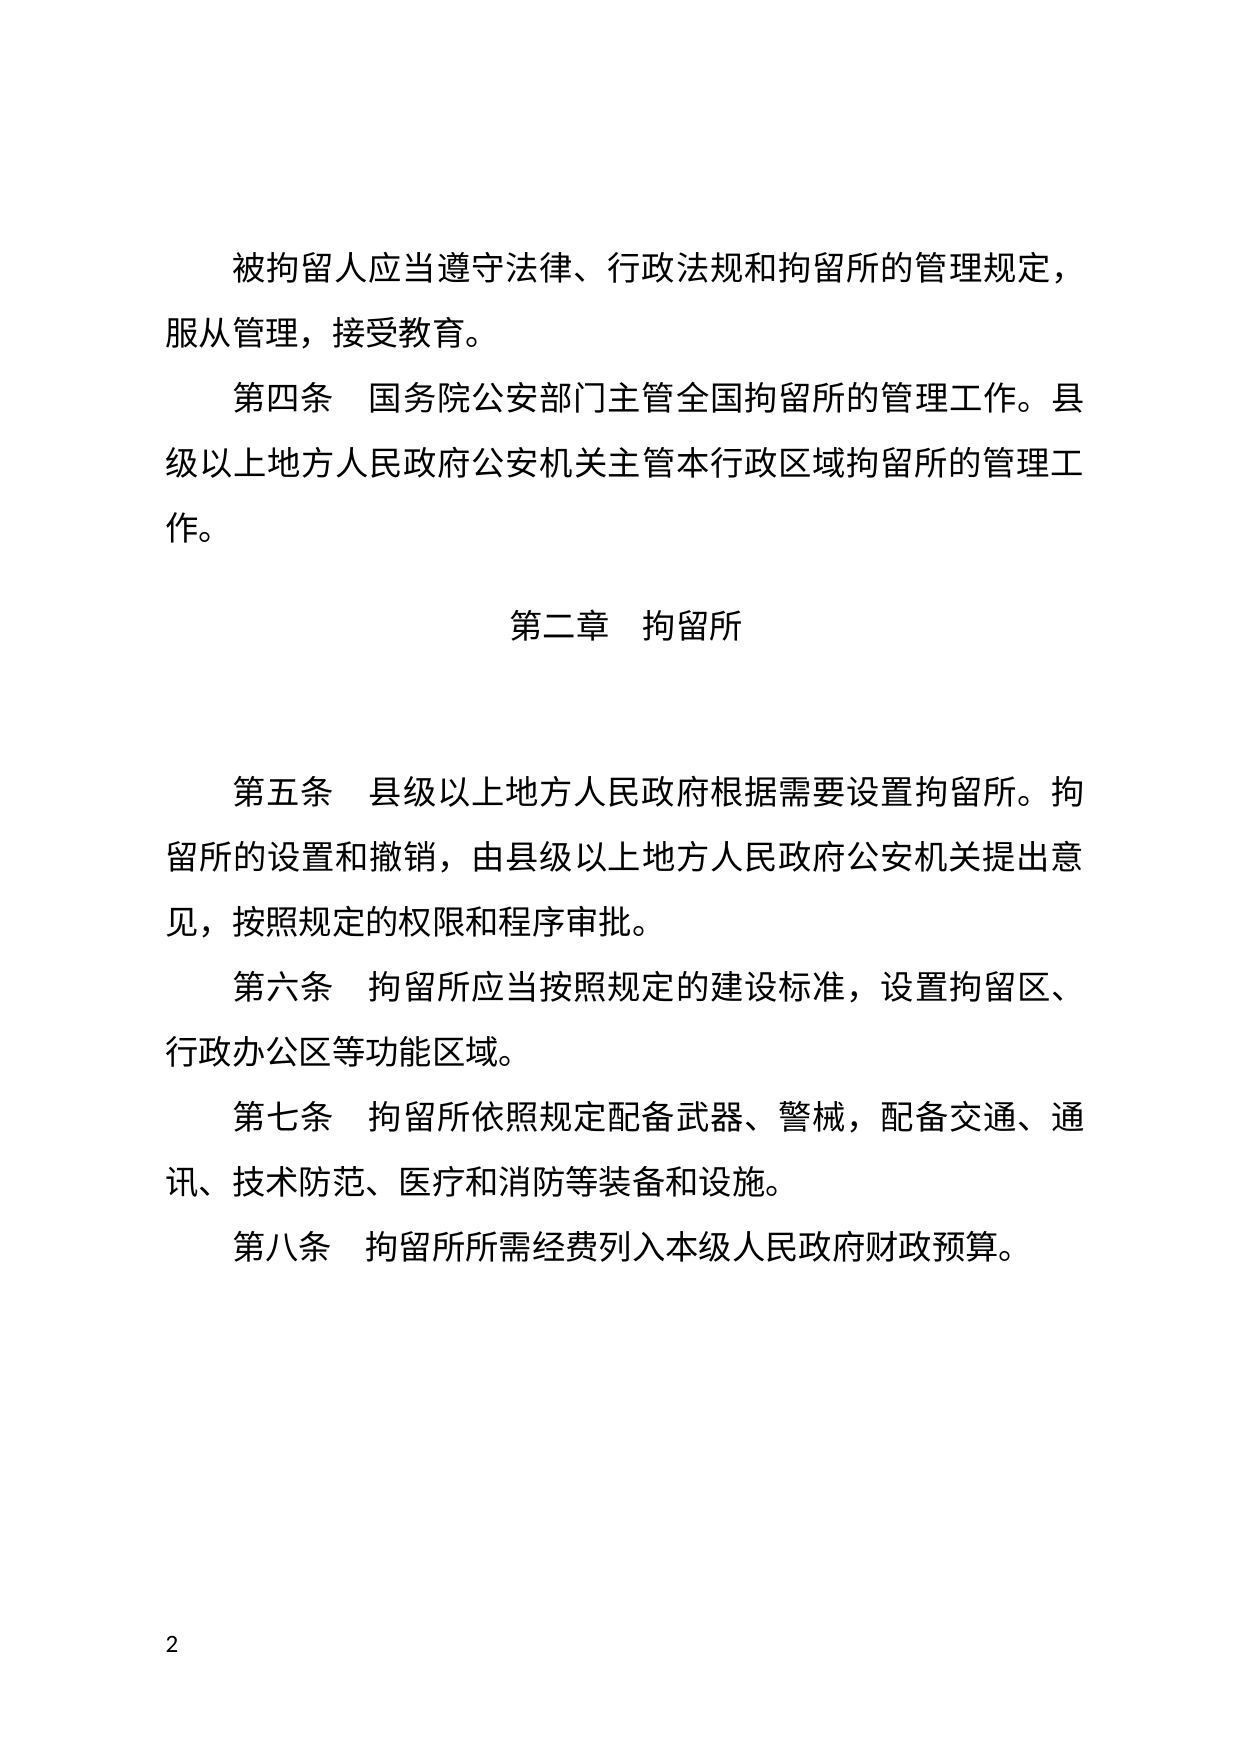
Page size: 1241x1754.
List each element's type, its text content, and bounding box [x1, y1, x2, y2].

text 第六条 拘留所应当按照规定的建设标准，设置拘留区、行政办公区等功能区域。 [165, 952, 1087, 1082]
text 第八条 拘留所所需经费列入本级人民政府财政预算。 [165, 1212, 1087, 1277]
text 第五条 县级以上地方人民政府根据需要设置拘留所。拘留所的设置和撤销，由县级以上地方人民政府公安机关提出意见，按照规定的权限和程序审批。 [165, 757, 1087, 952]
text 被拘留人应当遵守法律、行政法规和拘留所的管理规定，服从管理，接受教育。 [165, 233, 1087, 363]
text 第七条 拘留所依照规定配备武器、警械，配备交通、通讯、技术防范、医疗和消防等装备和设施。 [165, 1082, 1087, 1212]
subtitle 第二章 拘留所 [165, 591, 1087, 656]
text 第四条 国务院公安部门主管全国拘留所的管理工作。县级以上地方人民政府公安机关主管本行政区域拘留所的管理工作。 [165, 363, 1087, 558]
